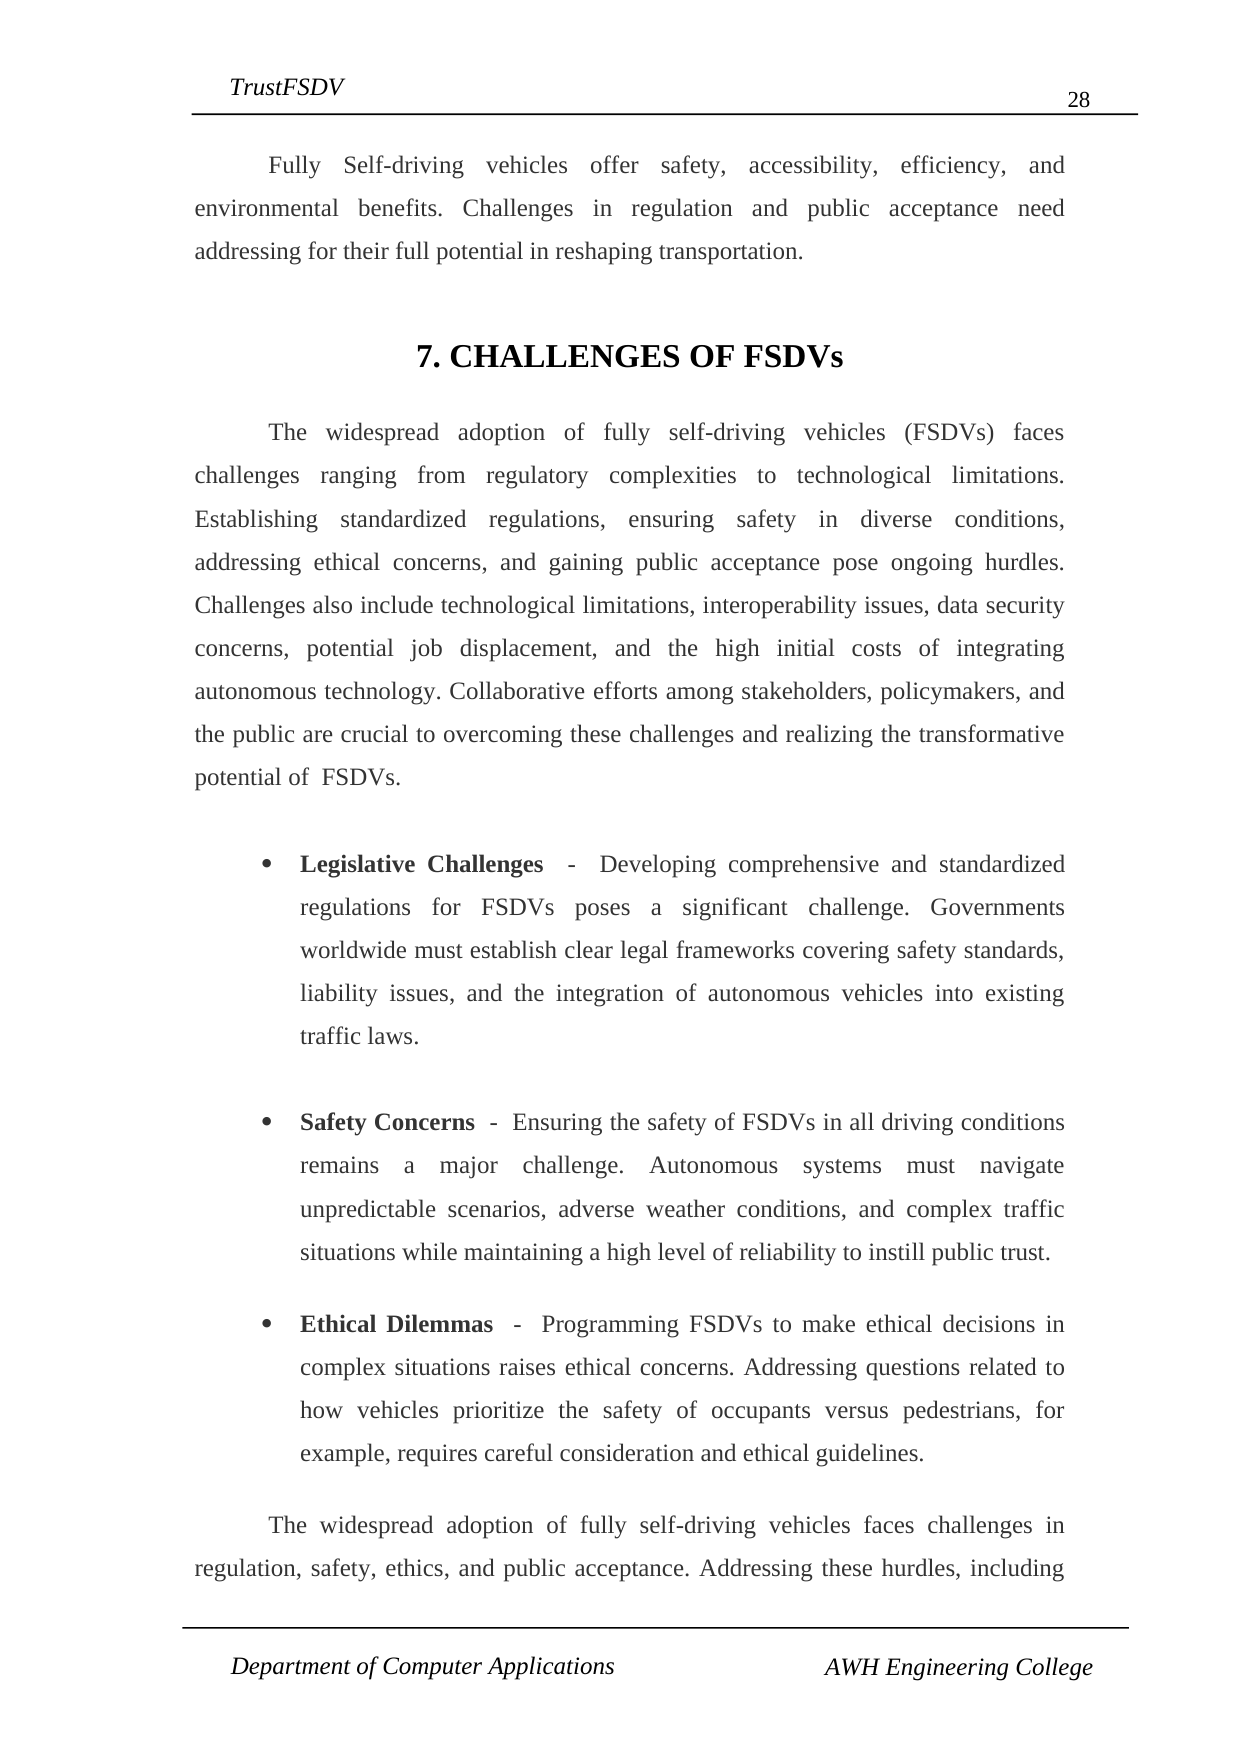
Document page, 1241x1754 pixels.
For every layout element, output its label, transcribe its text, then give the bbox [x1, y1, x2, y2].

list Ethical Dilemmas - Programming FSDVs to make ethical decisions in complex situations raises ethical concerns. Addressing questions related to how vehicles prioritize the safety of occupants versus pedestrians, for example, requires careful consideration and ethical guidelines. [262, 1309, 1066, 1467]
subtitle 7. CHALLENGES OF FSDVs [416, 336, 1090, 374]
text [194, 1510, 1066, 1582]
list Safety Concerns - Ensuring the safety of FSDVs in all driving conditions remains a major challenge. Autonomous systems must navigate unpredictable scenarios, adverse weather conditions, and complex traffic situations while maintaining a high level of reliability to instill public trust. [262, 1107, 1066, 1266]
list Legislative Challenges - Developing comprehensive and standardized regulations for FSDVs poses a significant challenge. Governments worldwide must establish clear legal frameworks covering safety standards, liability issues, and the integration of autonomous vehicles into existing traffic laws. [262, 849, 1066, 1050]
text Fully Self-driving vehicles offer safety, accessibility, efficiency, and environmental benefits. Challenges in regulation and public acceptance need addressing for their full potential in reshaping transportation. [194, 150, 1066, 265]
list The widespread adoption of fully self-driving vehicles (FSDVs) faces challenges ranging from regulatory complexities to technological limitations. Establishing standardized regulations, ensuring safety in diverse conditions, addressing ethical concerns, and gaining public acceptance pose ongoing hurdles. Challenges also include technological limitations, interoperability issues, data security concerns, potential job displacement, and the high initial costs of integrating autonomous technology. Collaborative efforts among stakeholders, policymakers, and the public are crucial to overcoming these challenges and realizing the transformative potential of FSDVs. [194, 417, 1066, 791]
